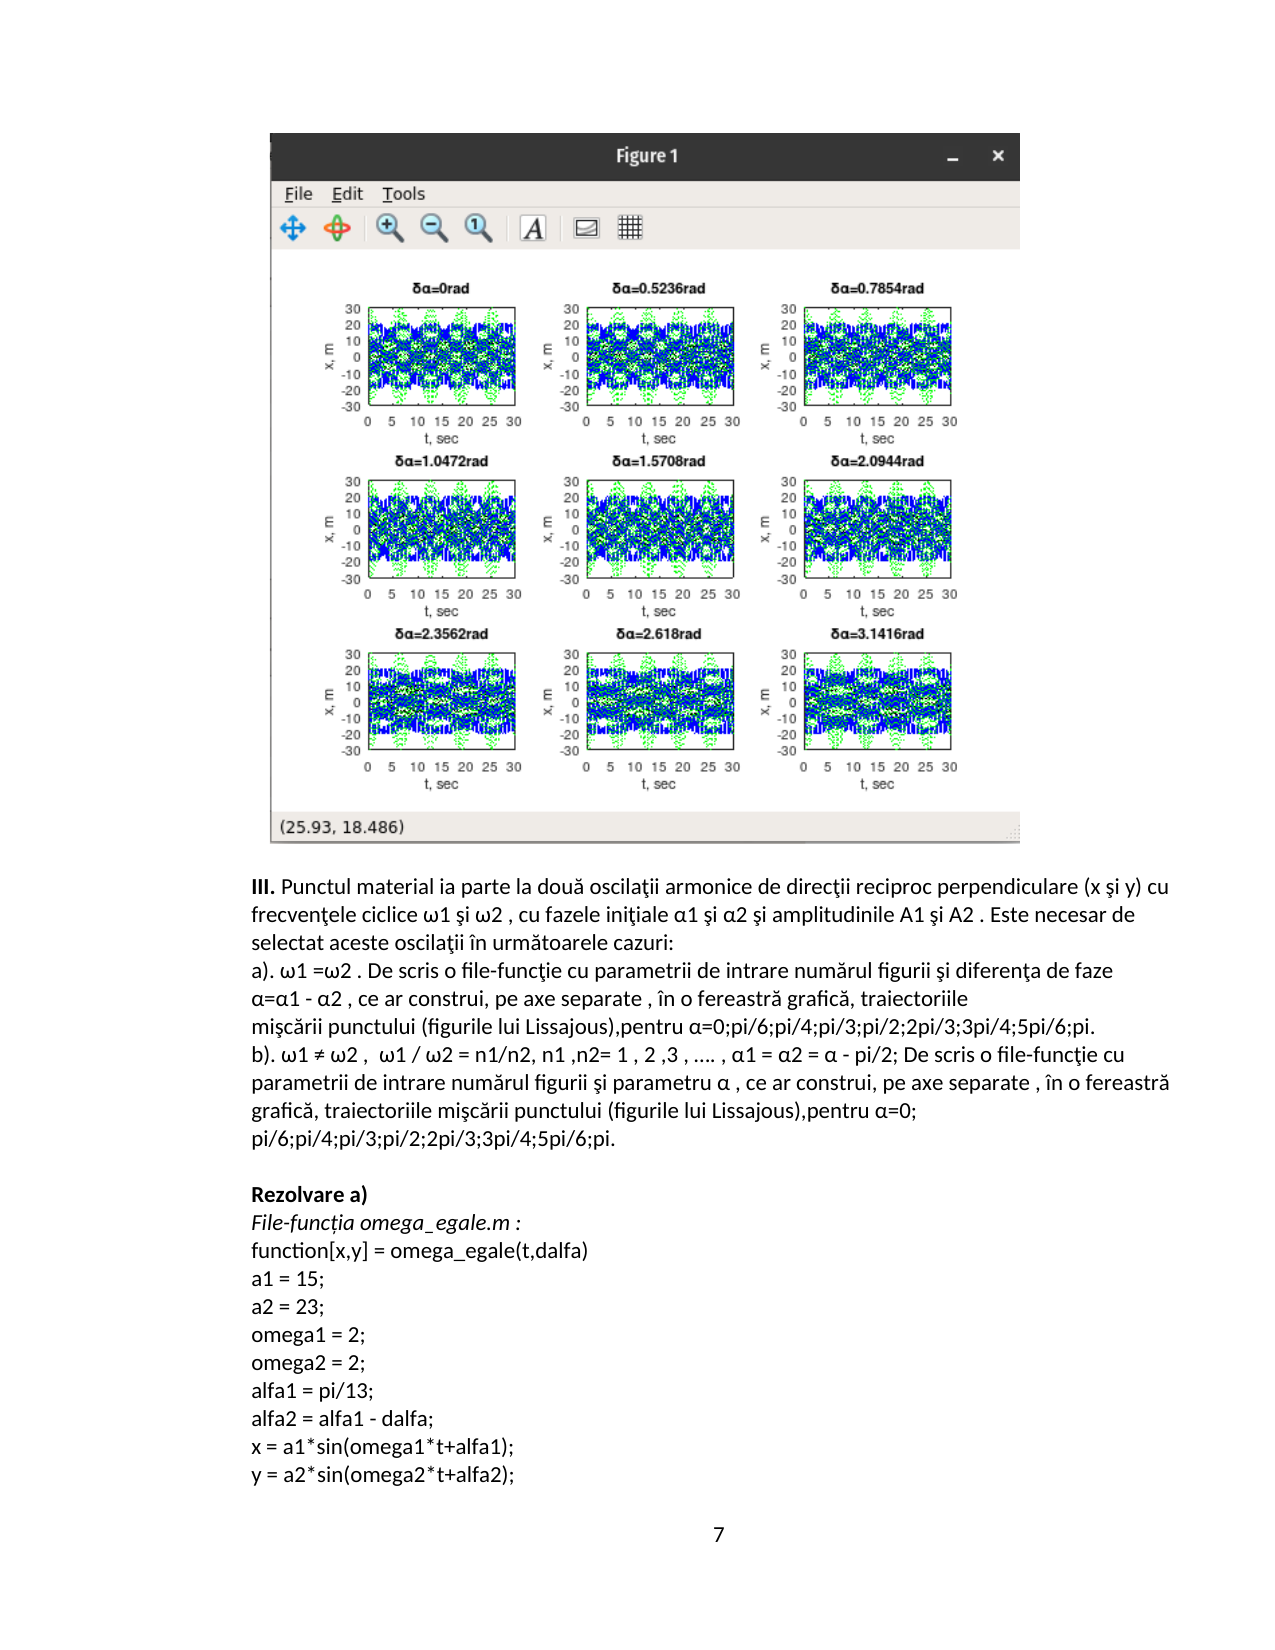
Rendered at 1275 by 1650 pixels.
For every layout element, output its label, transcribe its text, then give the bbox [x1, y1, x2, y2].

text function[x,y] = omega_egale(t,dalfa) [251, 1236, 1186, 1264]
text alfa1 = pi/13; [251, 1376, 1186, 1404]
text x = a1*sin(omega1*t+alfa1); [251, 1432, 1186, 1461]
text b). ω1 ≠ ω2 , ω1 / ω2 = n1/n2, n1 ,n2= 1 , 2 ,3 , …. , α1 = α2 = α - pi/2; De scris o file-funcţie cu parametrii de intrare numărul figurii şi parametru α , ce ar construi, pe axe separate , în o fereastră [251, 1040, 1186, 1096]
text mişcării punctului (figurile lui Lissajous),pentru α=0;pi/6;pi/4;pi/3;pi/2;2pi/3;3pi/4;5pi/6;pi. [251, 1012, 1186, 1040]
text File-funcția omega_egale.m : [251, 1208, 1186, 1236]
text omega1 = 2; [251, 1320, 1186, 1348]
text alfa2 = alfa1 - dalfa; [251, 1404, 1186, 1432]
text omega2 = 2; [251, 1348, 1186, 1376]
text a1 = 15; [251, 1264, 1186, 1292]
text grafică, traiectoriile mişcării punctului (figurile lui Lissajous),pentru α=0; pi/6;pi/4;pi/3;pi/2;2pi/3;3pi/4;5pi/6;pi. [251, 1096, 1186, 1152]
text y = a2*sin(omega2*t+alfa2); [251, 1461, 1186, 1488]
text Rezolvare a) [251, 1180, 1186, 1208]
text selectat aceste oscilaţii în următoarele cazuri: [251, 928, 1186, 956]
text III. Punctul material ia parte la două oscilaţii armonice de direcţii reciproc perpendiculare (x şi y) cu frecvenţele ciclice ω1 şi ω2 , сu fazele iniţiale α1 şi α2 şi amplitudinile А1 şi А2 . Este necesar de [251, 872, 1186, 928]
text α=α1 - α2 , ce ar construi, pe axe separate , în o fereastră grafică, traiectoriile [251, 984, 1186, 1012]
text a). ω1 =ω2 . De scris o file-funcţie cu parametrii de intrare numărul figurii şi diferenţa de faze [251, 956, 1186, 984]
text a2 = 23; [251, 1292, 1186, 1320]
